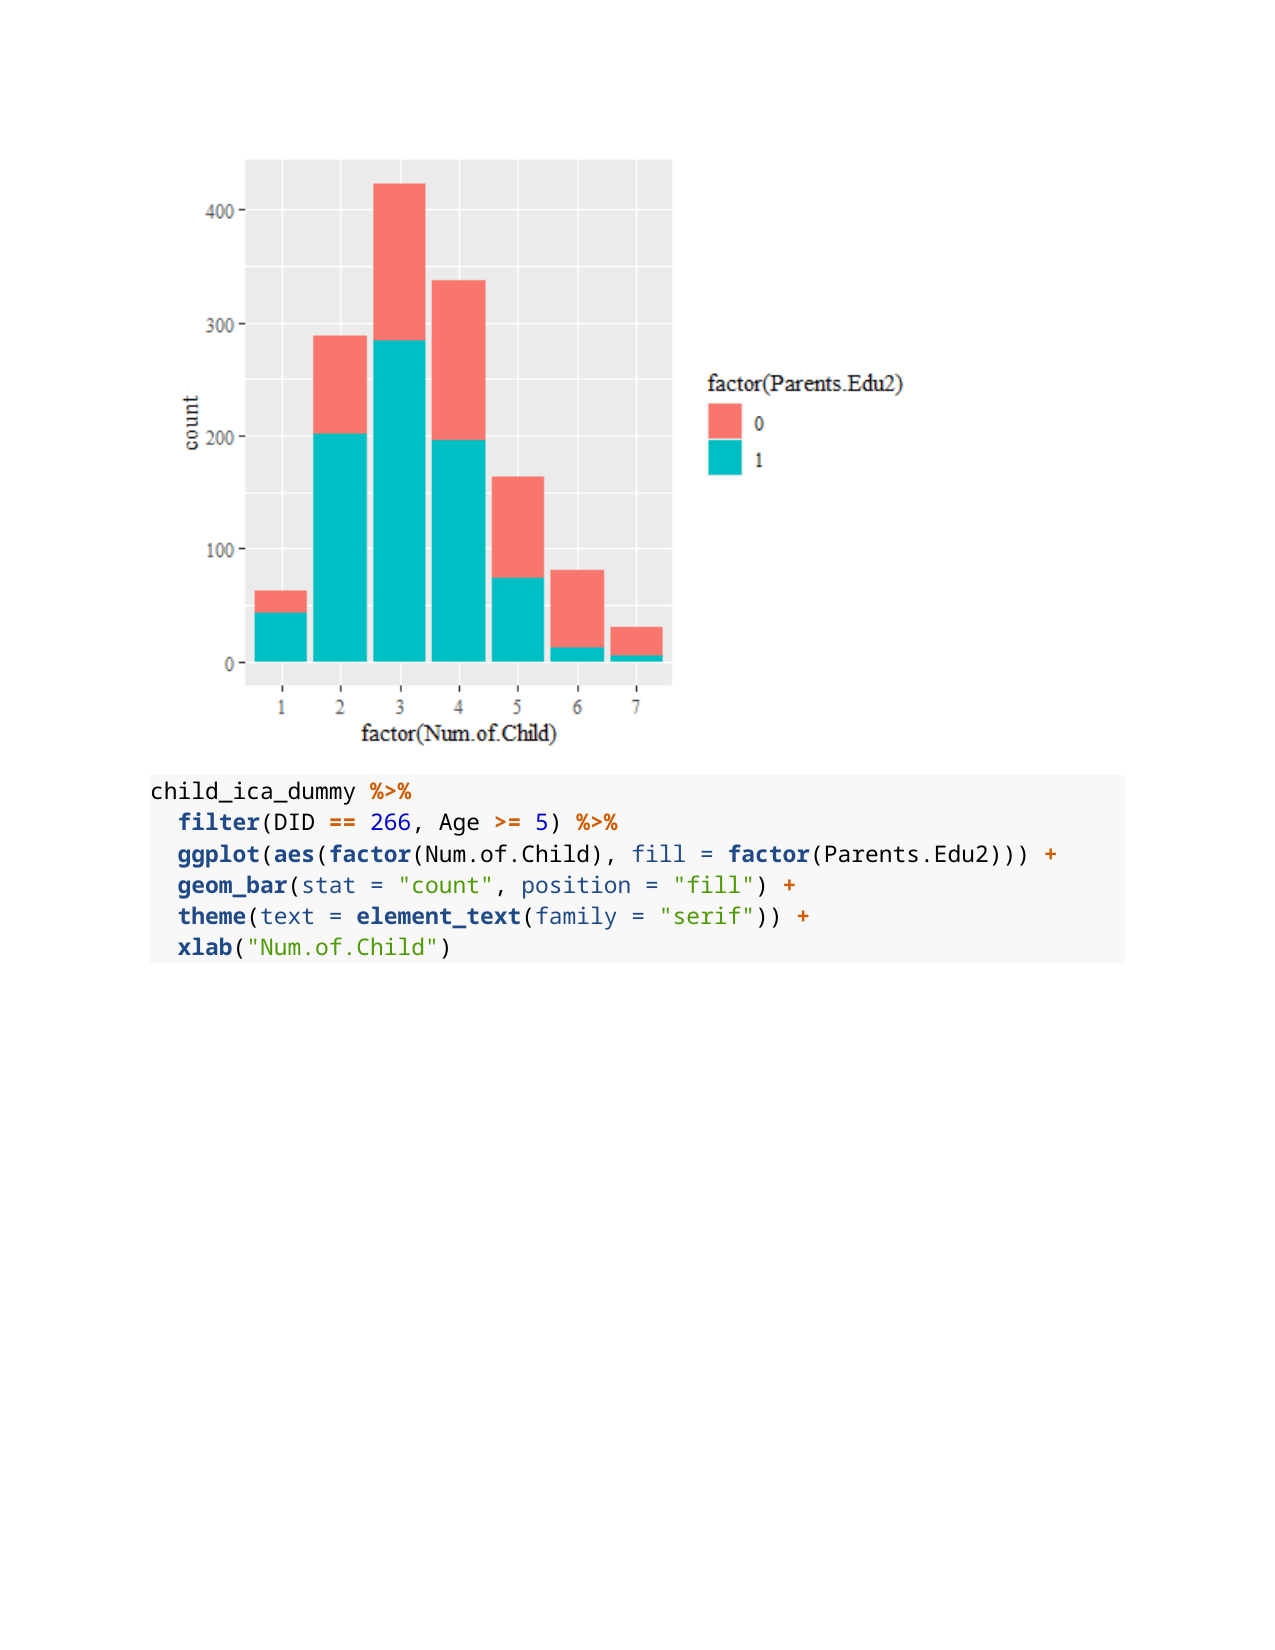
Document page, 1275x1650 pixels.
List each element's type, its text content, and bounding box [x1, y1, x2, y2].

text child_ica_dummy %>% filter(DID == 266, Age >= 5) %>% ggplot(aes(factor(Num.of.Child), fill = factor(Parents.Edu2))) + geom_bar(stat = "count", position = "fill") + theme(text = element_text(family = "serif")) + xlab("Num.of.Child") [411, 775, 1125, 963]
picture [168, 150, 927, 757]
